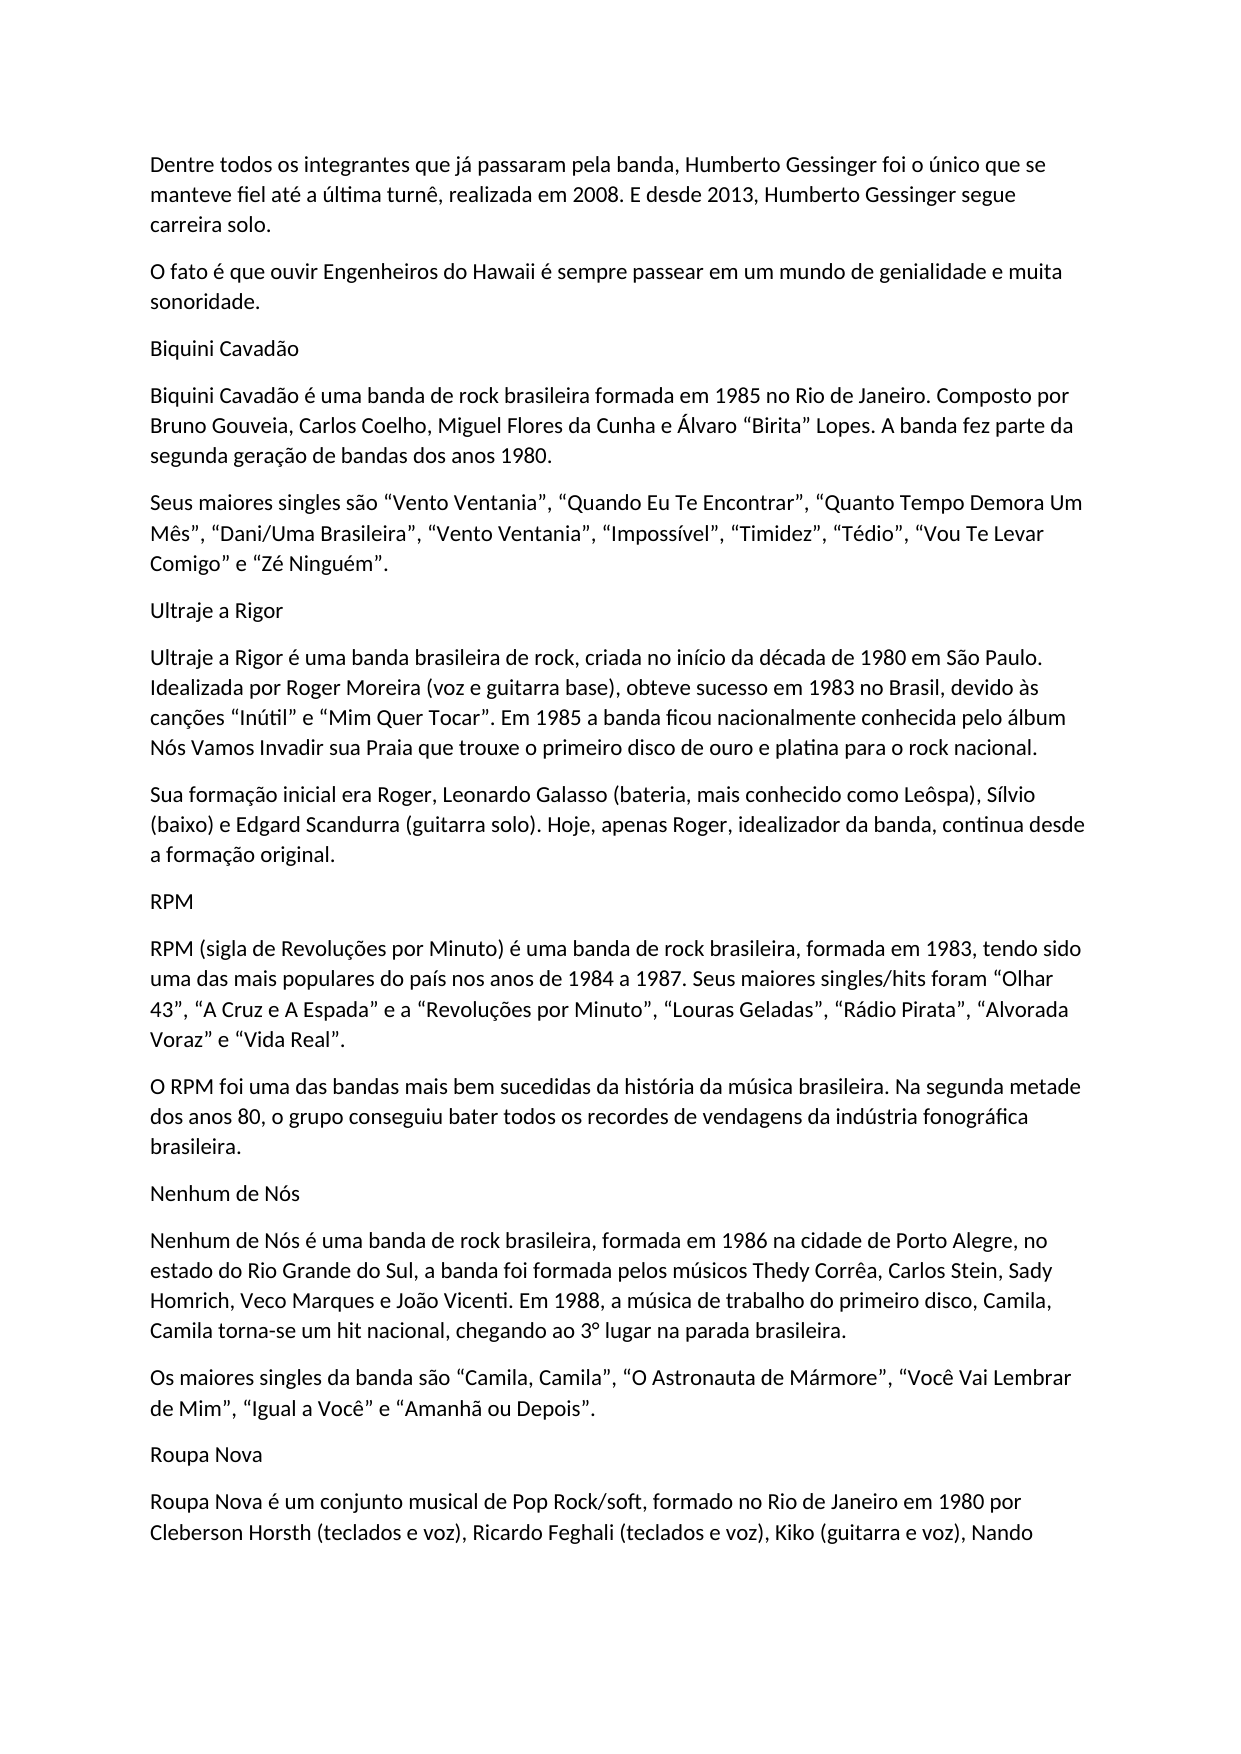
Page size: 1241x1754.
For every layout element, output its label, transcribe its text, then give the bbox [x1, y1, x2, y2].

text RPM (sigla de Revoluções por Minuto) é uma banda de rock brasileira, formada em 1983, tendo sido uma das mais populares do país nos anos de 1984 a 1987. Seus maiores singles/hits foram “Olhar 43”, “A Cruz e A Espada” e a “Revoluções por Minuto”, “Louras Geladas”, “Rádio Pirata”, “Alvorada Voraz” e “Vida Real”. [150, 934, 1090, 1053]
text Biquini Cavadão é uma banda de rock brasileira formada em 1985 no Rio de Janeiro. Composto por Bruno Gouveia, Carlos Coelho, Miguel Flores da Cunha e Álvaro “Birita” Lopes. A banda fez parte da segunda geração de bandas dos anos 1980. [150, 381, 1090, 470]
text Nenhum de Nós é uma banda de rock brasileira, formada em 1986 na cidade de Porto Alegre, no estado do Rio Grande do Sul, a banda foi formada pelos músicos Thedy Corrêa, Carlos Stein, Sady Homrich, Veco Marques e João Vicenti. Em 1988, a música de trabalho do primeiro disco, Camila, Camila torna-se um hit nacional, chegando ao 3° lugar na parada brasileira. [150, 1226, 1090, 1345]
text Roupa Nova [150, 1441, 1090, 1469]
text RPM [150, 887, 1090, 916]
text O RPM foi uma das bandas mais bem sucedidas da história da música brasileira. Na segunda metade dos anos 80, o grupo conseguiu bater todos os recordes de vendagens da indústria fonográfica brasileira. [150, 1072, 1090, 1160]
text Ultraje a Rigor é uma banda brasileira de rock, criada no início da década de 1980 em São Paulo. Idealizada por Roger Moreira (voz e guitarra base), obteve sucesso em 1983 no Brasil, devido às canções “Inútil” e “Mim Quer Tocar”. Em 1985 a banda ficou nacionalmente conhecida pelo álbum Nós Vamos Invadir sua Praia que trouxe o primeiro disco de ouro e platina para o rock nacional. [150, 643, 1090, 761]
text Os maiores singles da banda são “Camila, Camila”, “O Astronauta de Mármore”, “Você Vai Lembrar de Mim”, “Igual a Você” e “Amanhã ou Depois”. [150, 1363, 1090, 1422]
text Seus maiores singles são “Vento Ventania”, “Quando Eu Te Encontrar”, “Quanto Tempo Demora Um Mês”, “Dani/Uma Brasileira”, “Vento Ventania”, “Impossível”, “Timidez”, “Tédio”, “Vou Te Levar Comigo” e “Zé Ninguém”. [150, 488, 1090, 577]
text Nenhum de Nós [150, 1179, 1090, 1207]
text Sua formação inicial era Roger, Leonardo Galasso (bateria, mais conhecido como Leôspa), Sílvio (baixo) e Edgard Scandurra (guitarra solo). Hoje, apenas Roger, idealizador da banda, continua desde a formação original. [150, 780, 1090, 869]
text O fato é que ouvir Engenheiros do Hawaii é sempre passear em um mundo de genialidade e muita sonoridade. [150, 257, 1090, 316]
text Dentre todos os integrantes que já passaram pela banda, Humberto Gessinger foi o único que se manteve fiel até a última turnê, realizada em 2008. E desde 2013, Humberto Gessinger segue carreira solo. [150, 150, 1090, 238]
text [150, 1487, 1090, 1546]
text Ultraje a Rigor [150, 596, 1090, 624]
text Biquini Cavadão [150, 334, 1090, 362]
